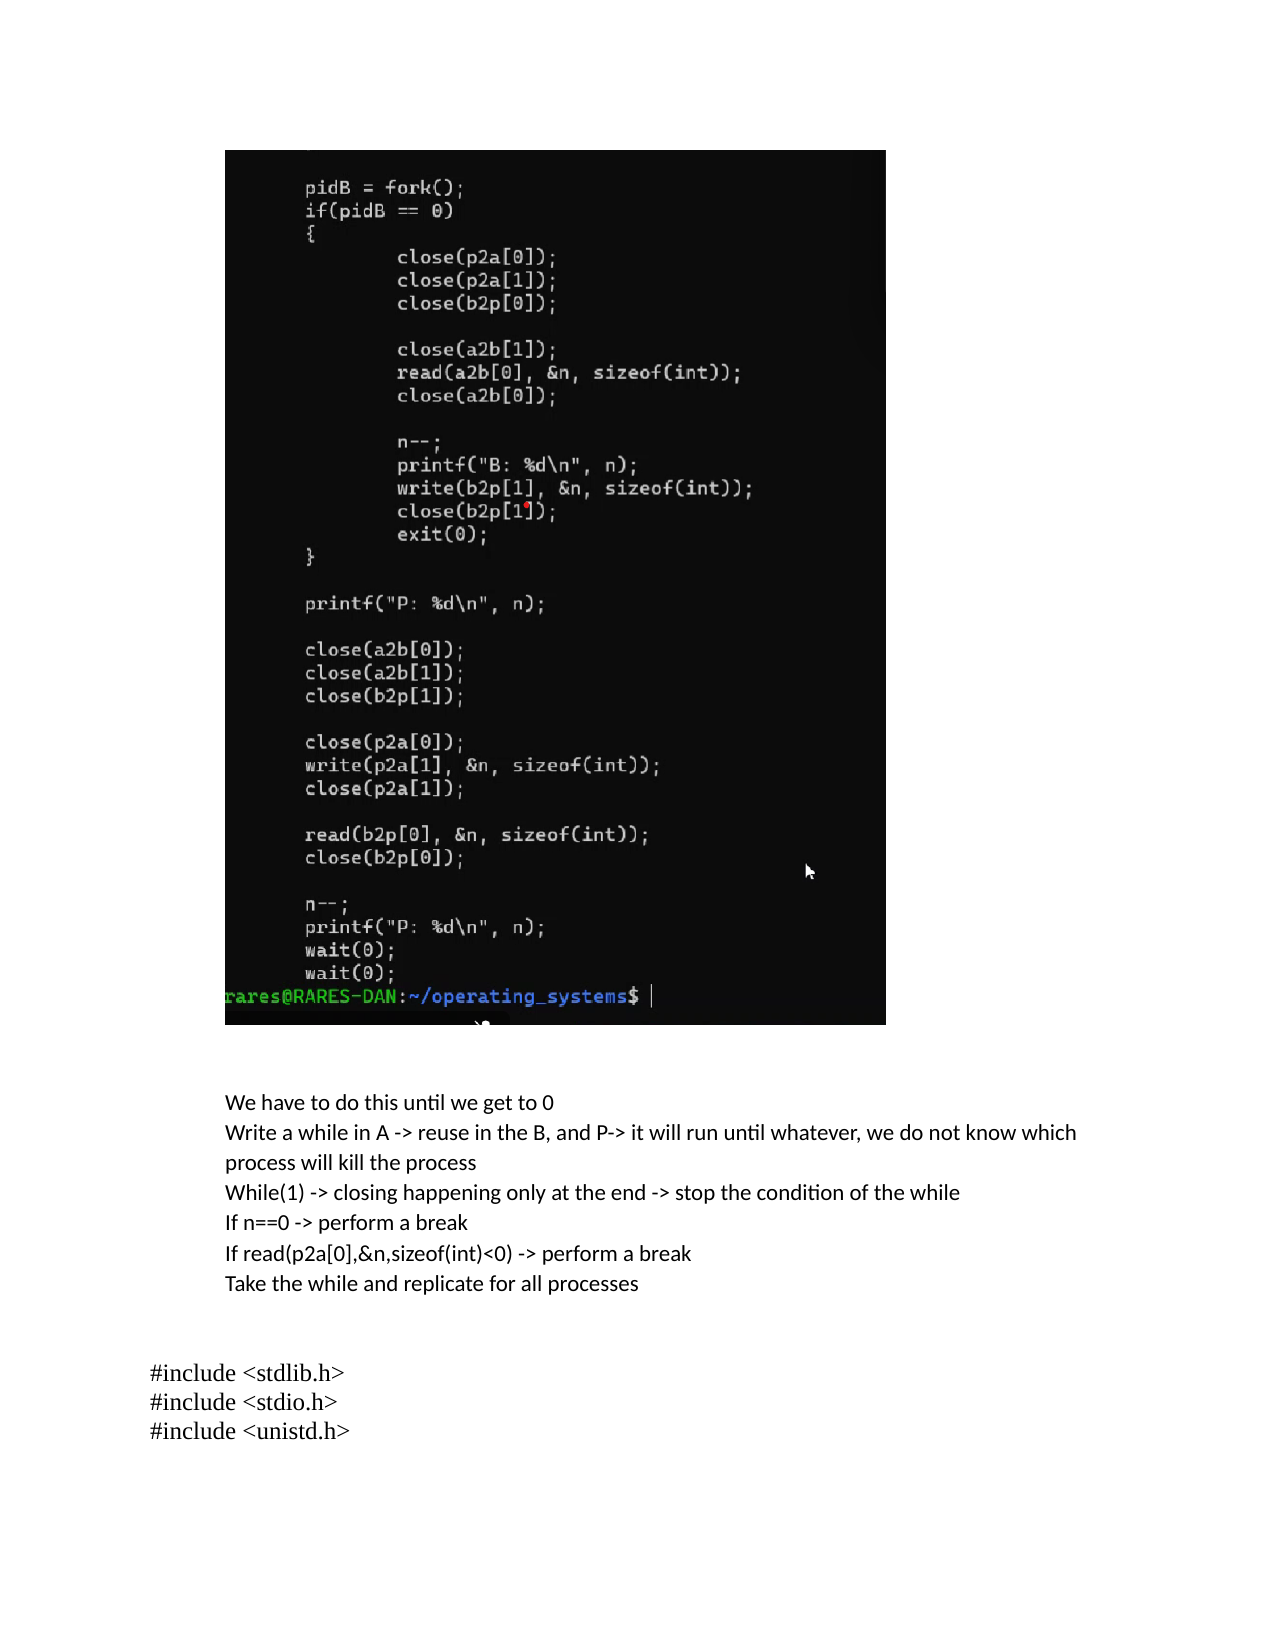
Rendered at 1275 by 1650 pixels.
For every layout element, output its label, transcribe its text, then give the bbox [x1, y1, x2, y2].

list If read(p2a[0],&n,sizeof(int)<0) -> perform a break [225, 1239, 1125, 1267]
picture [225, 150, 886, 1025]
list Take the while and replicate for all processes [225, 1269, 1125, 1297]
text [150, 1358, 1125, 1445]
list If n==0 -> perform a break [225, 1208, 1125, 1236]
list We have to do this until we get to 0 [225, 1088, 1125, 1116]
list Write a while in A -> reuse in the B, and P-> it will run until whatever, we do not know which process will kill the process [225, 1118, 1125, 1176]
list While(1) -> closing happening only at the end -> stop the condition of the while [225, 1178, 1125, 1206]
